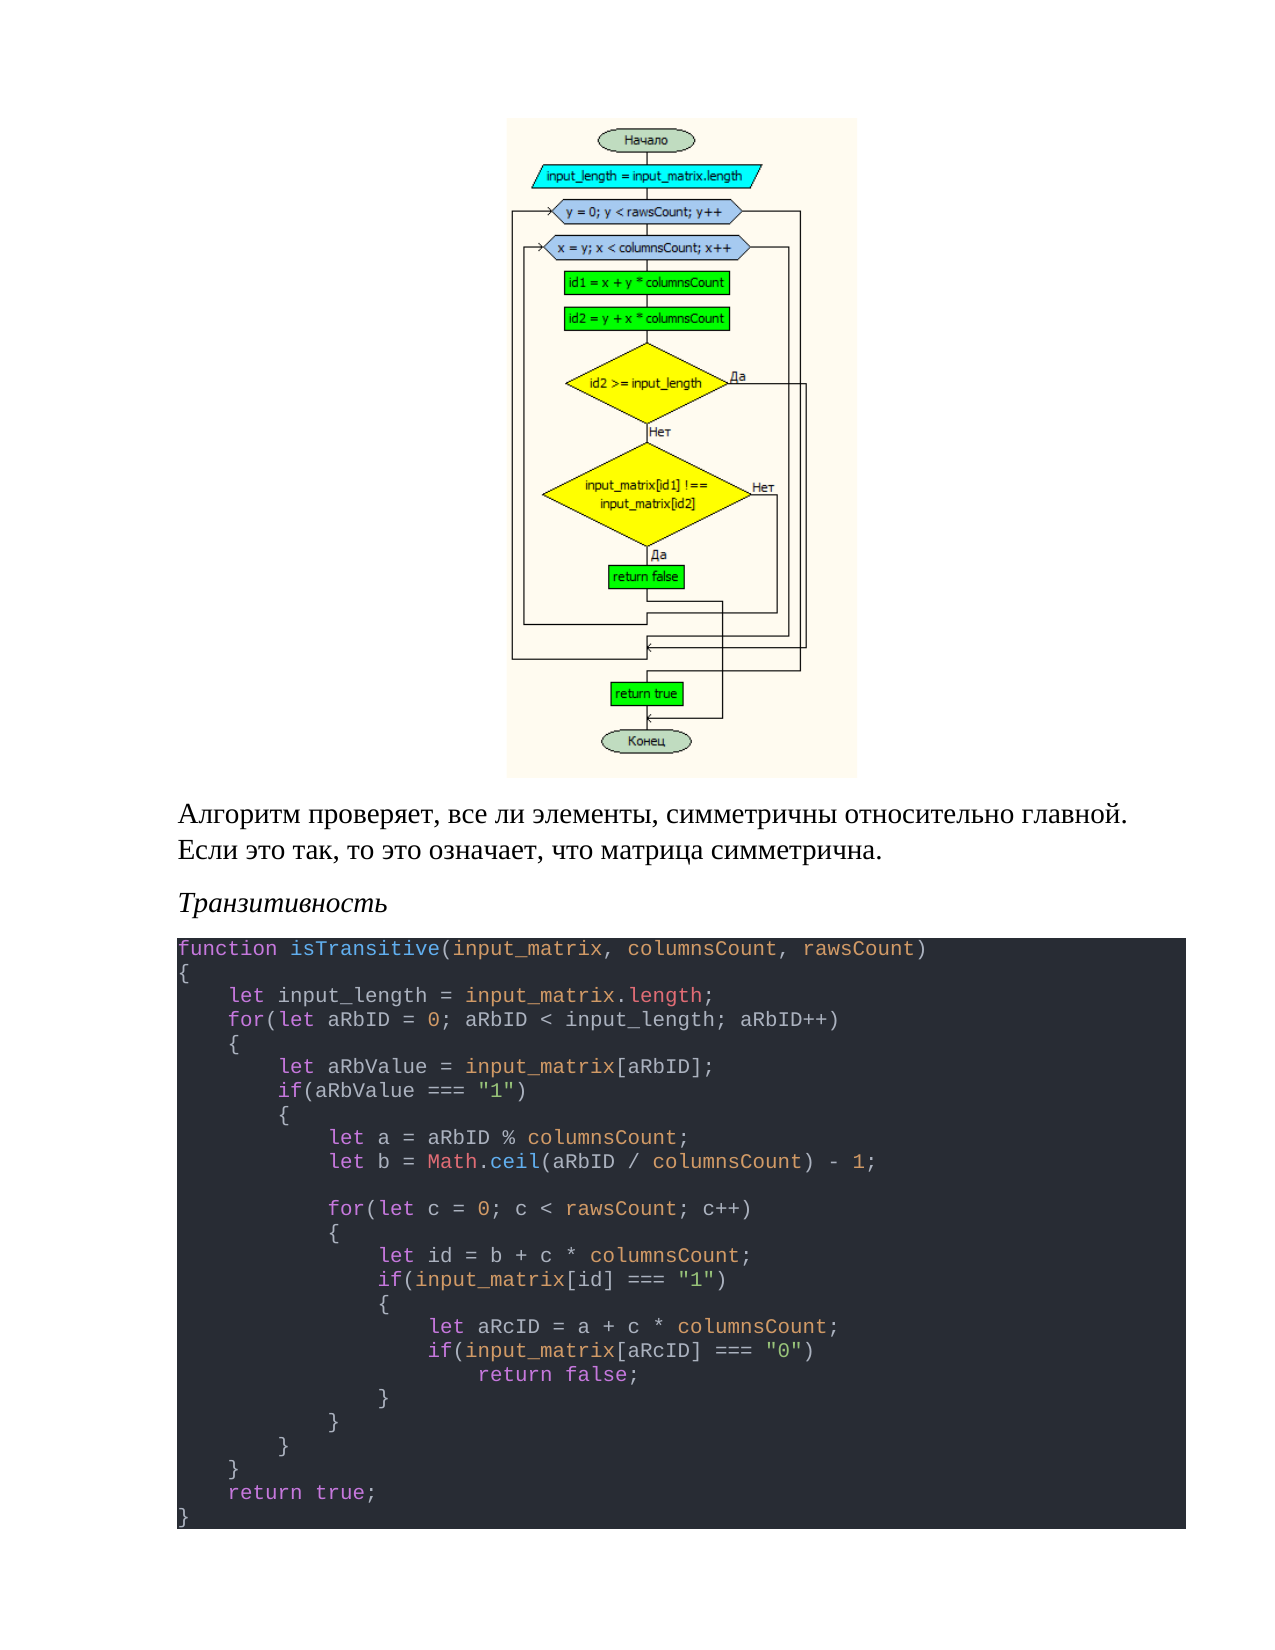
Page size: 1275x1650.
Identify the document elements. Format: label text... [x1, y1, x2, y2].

text Алгоритм проверяет, все ли элементы, симметричны относительно главной. Если это так, то это означает, что матрица симметрична. [177, 796, 1186, 866]
text function isTransitive(input_matrix, columnsCount, rawsCount) { let input_length = input_matrix.length; for(let aRbID = 0; aRbID < input_length; aRbID++) { let aRbValue = input_matrix[aRbID]; if(aRbValue === "1") { let a = aRbID % columnsCount; let b = Math.ceil(aRbID / columnsCount) - 1; for(let c = 0; c < rawsCount; c++) { let id = b + c * columnsCount; if(input_matrix[id] === "1") { let aRcID = a + c * columnsCount; if(input_matrix[aRcID] === "0") return false; } } } } return true; } [177, 938, 1186, 1529]
text Транзитивность [177, 885, 1186, 919]
picture [506, 118, 858, 778]
